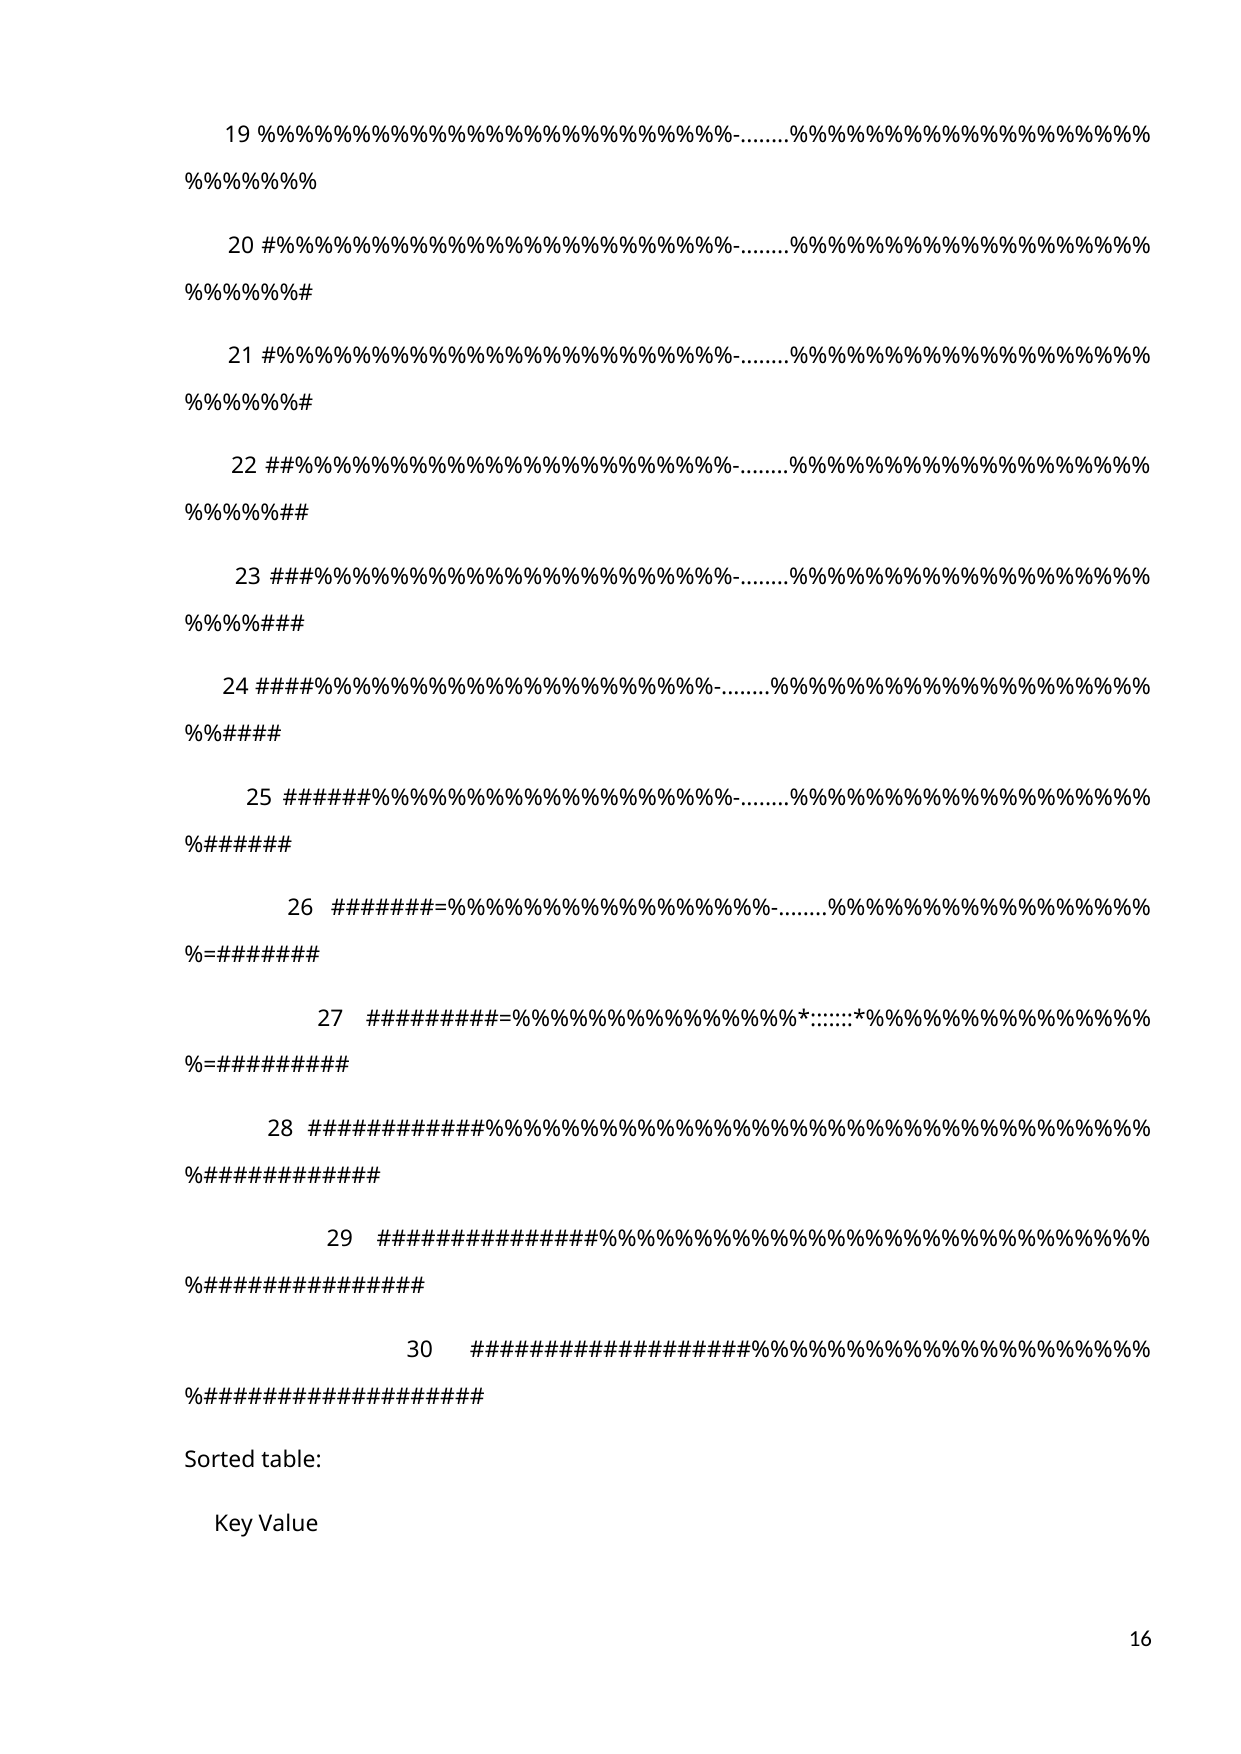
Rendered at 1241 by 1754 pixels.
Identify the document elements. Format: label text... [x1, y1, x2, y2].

text 24 ####%%%%%%%%%%%%%%%%%%%%%-........%%%%%%%%%%%%%%%%%%%%%%#### [184, 670, 1152, 748]
text 20 #%%%%%%%%%%%%%%%%%%%%%%%%-........%%%%%%%%%%%%%%%%%%%%%%%%%# [184, 228, 1152, 307]
text 28 ############%%%%%%%%%%%%%%%%%%%%%%%%%%%%%%%%%%%%############ [184, 1112, 1152, 1190]
text Key Value [184, 1507, 1152, 1538]
text 21 #%%%%%%%%%%%%%%%%%%%%%%%%-........%%%%%%%%%%%%%%%%%%%%%%%%%# [184, 339, 1152, 417]
text Sorted table: [184, 1443, 1152, 1474]
text 23 ###%%%%%%%%%%%%%%%%%%%%%%-........%%%%%%%%%%%%%%%%%%%%%%%### [184, 560, 1152, 638]
text 29 ###############%%%%%%%%%%%%%%%%%%%%%%%%%%%%%%############### [184, 1222, 1152, 1300]
text 25 ######%%%%%%%%%%%%%%%%%%%-........%%%%%%%%%%%%%%%%%%%%###### [184, 781, 1152, 859]
text 27 #########=%%%%%%%%%%%%%%%*:::::::*%%%%%%%%%%%%%%%%=######### [184, 1001, 1152, 1079]
text 26 #######=%%%%%%%%%%%%%%%%%-........%%%%%%%%%%%%%%%%%%=####### [184, 891, 1152, 969]
text 22 ##%%%%%%%%%%%%%%%%%%%%%%%-........%%%%%%%%%%%%%%%%%%%%%%%%## [184, 449, 1152, 527]
text 19 %%%%%%%%%%%%%%%%%%%%%%%%%-........%%%%%%%%%%%%%%%%%%%%%%%%%% [184, 118, 1152, 196]
text 30 ###################%%%%%%%%%%%%%%%%%%%%%%################### [184, 1333, 1152, 1411]
